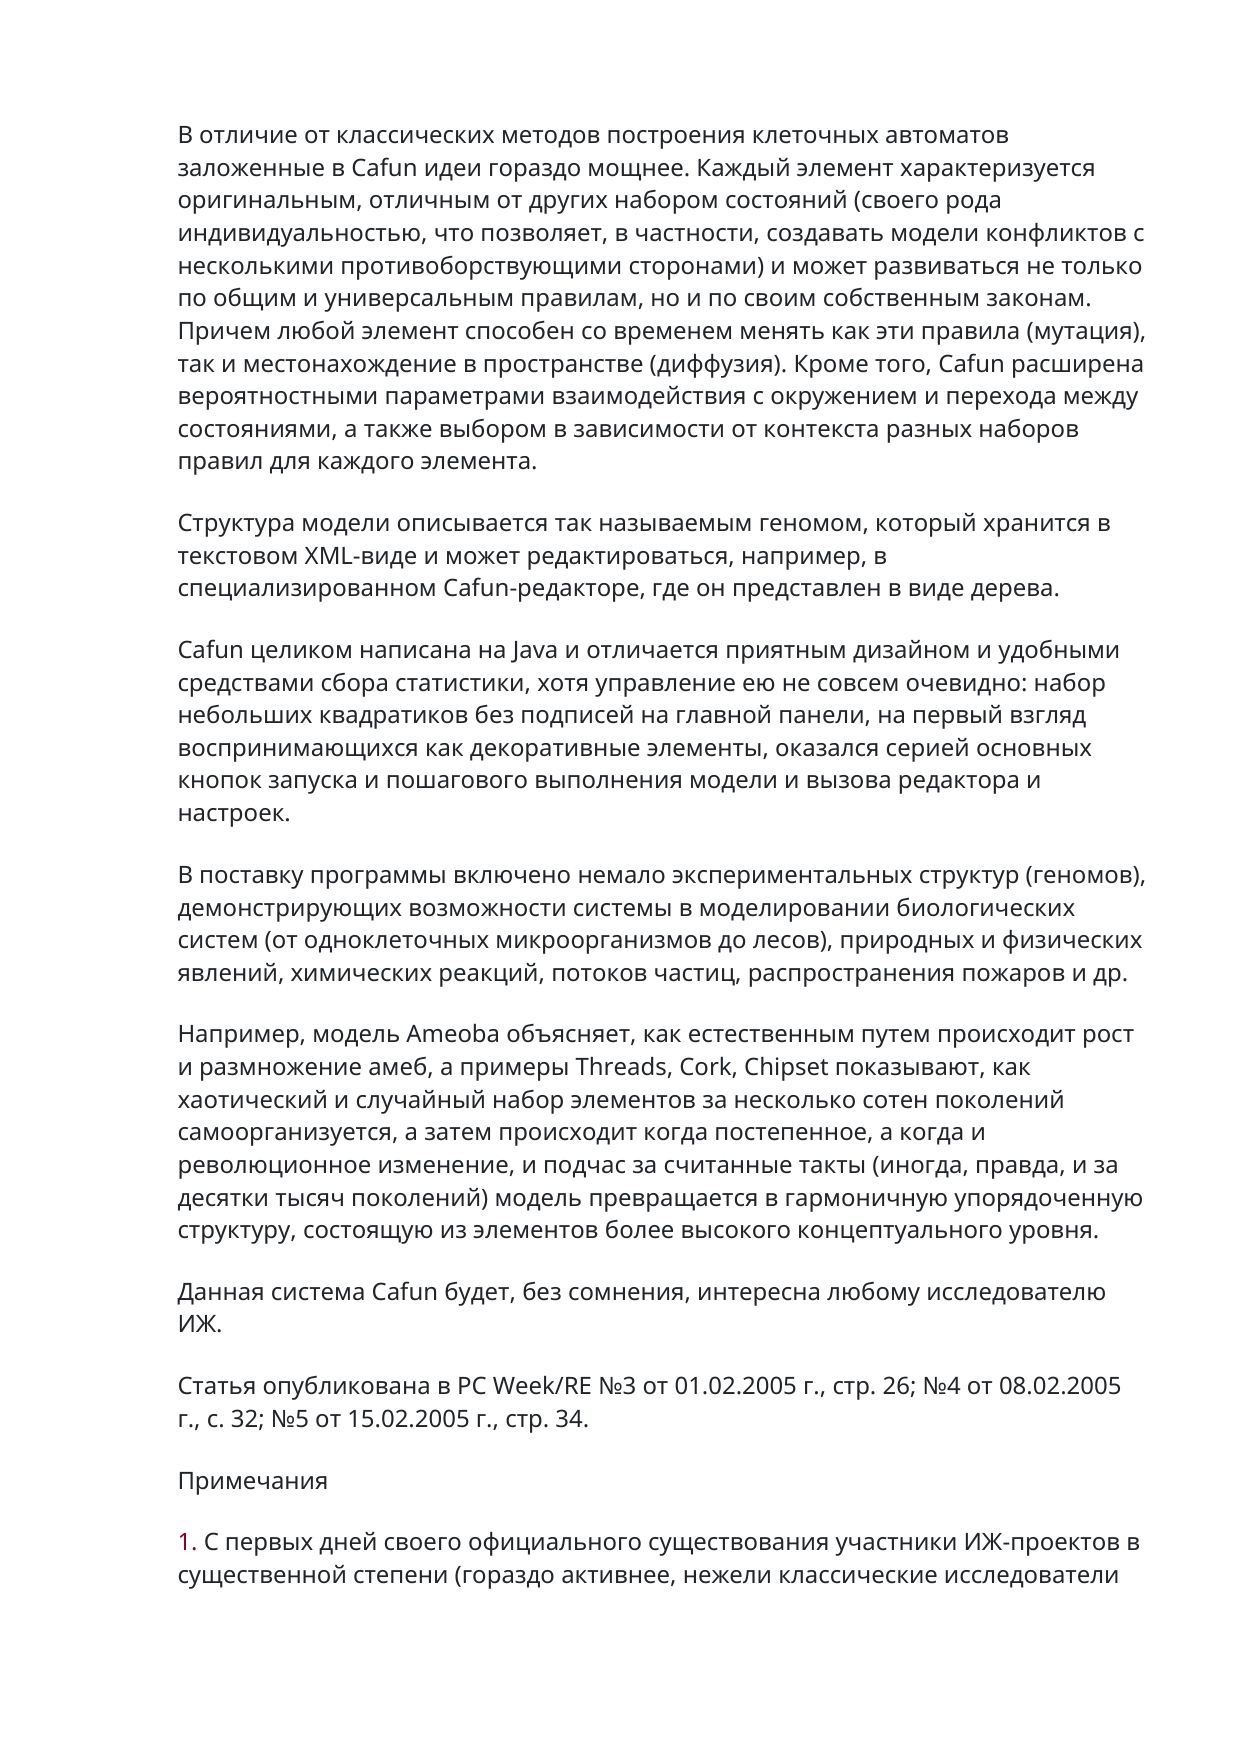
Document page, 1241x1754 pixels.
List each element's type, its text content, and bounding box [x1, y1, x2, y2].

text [177, 1525, 1152, 1590]
text Структура модели описывается так называемым геномом, который хранится в текстовом XML-виде и может редактироваться, например, в специализированном Cafun-редакторе, где он представлен в виде дерева. [177, 506, 1152, 604]
text Cafun целиком написана на Java и отличается приятным дизайном и удобными средствами сбора статистики, хотя управление ею не совсем очевидно: набор небольших квадратиков без подписей на главной панели, на первый взгляд воспринимающихся как декоративные элементы, оказался серией основных кнопок запуска и пошагового выполнения модели и вызова редактора и настроек. [177, 633, 1152, 828]
text Данная система Cafun будет, без сомнения, интересна любому исследователю ИЖ. [177, 1275, 1152, 1340]
text В отличие от классических методов построения клеточных автоматов заложенные в Cafun идеи гораздо мощнее. Каждый элемент характеризуется оригинальным, отличным от других набором состояний (своего рода индивидуальностью, что позволяет, в частности, создавать модели конфликтов с несколькими противоборствующими сторонами) и может развиваться не только по общим и универсальным правилам, но и по своим собственным законам. Причем любой элемент способен со временем менять как эти правила (мутация), так и местонахождение в пространстве (диффузия). Кроме того, Cafun расширена вероятностными параметрами взаимодействия с окружением и перехода между состояниями, а также выбором в зависимости от контекста разных наборов правил для каждого элемента. [177, 118, 1152, 477]
text Примечания [177, 1463, 1152, 1496]
text В поставку программы включено немало экспериментальных структур (геномов), демонстрирующих возможности системы в моделировании биологических систем (от одноклеточных микроорганизмов до лесов), природных и физических явлений, химических реакций, потоков частиц, распространения пожаров и др. [177, 858, 1152, 988]
text Статья опубликована в PC Week/RE №3 от 01.02.2005 г., стр. 26; №4 от 08.02.2005 г., с. 32; №5 от 15.02.2005 г., стр. 34. [177, 1369, 1152, 1434]
text Например, модель Ameoba объясняет, как естественным путем происходит рост и размножение амеб, а примеры Threads, Cork, Chipset показывают, как хаотический и случайный набор элементов за несколько сотен поколений самоорганизуется, а затем происходит когда постепенное, а когда и революционное изменение, и подчас за считанные такты (иногда, правда, и за десятки тысяч поколений) модель превращается в гармоничную упорядоченную структуру, состоящую из элементов более высокого концептуального уровня. [177, 1017, 1152, 1246]
